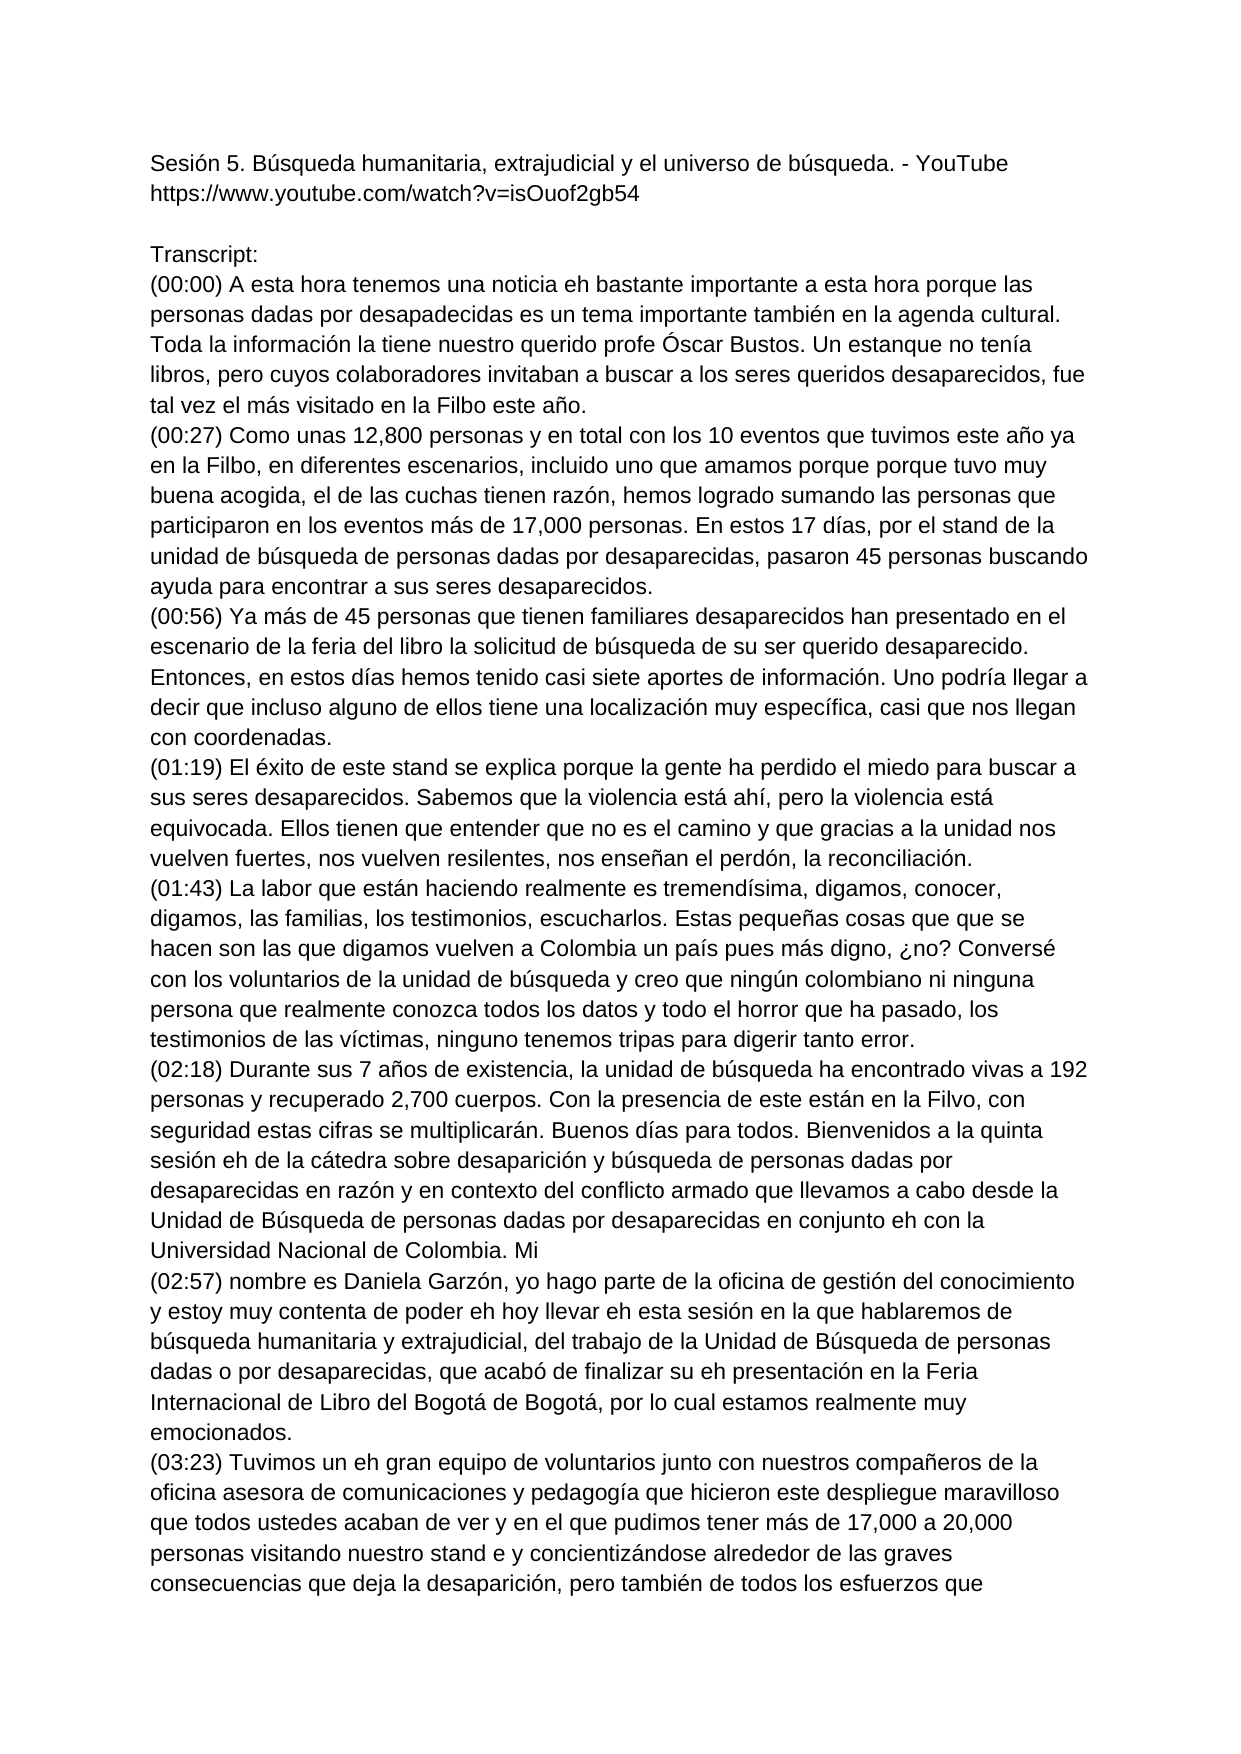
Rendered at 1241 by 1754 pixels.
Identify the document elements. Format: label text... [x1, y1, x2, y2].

text (02:18) Durante sus 7 años de existencia, la unidad de búsqueda ha encontrado vivas a 192 personas y recuperado 2,700 cuerpos. Con la presencia de este están en la Filvo, con seguridad estas cifras se multiplicarán. Buenos días para todos. Bienvenidos a la quinta sesión eh de la cátedra sobre desaparición y búsqueda de personas dadas por desaparecidas en razón y en contexto del conflicto armado que llevamos a cabo desde la Unidad de Búsqueda de personas dadas por desaparecidas en conjunto eh con la Universidad Nacional de Colombia. Mi [150, 1056, 1090, 1264]
text https://www.youtube.com/watch?v=isOuof2gb54 [150, 180, 1090, 207]
text (00:00) A esta hora tenemos una noticia eh bastante importante a esta hora porque las personas dadas por desapadecidas es un tema importante también en la agenda cultural. Toda la información la tiene nuestro querido profe Óscar Bustos. Un estanque no tenía libros, pero cuyos colaboradores invitaban a buscar a los seres queridos desaparecidos, fue tal vez el más visitado en la Filbo este año. [150, 271, 1090, 418]
text (01:43) La labor que están haciendo realmente es tremendísima, digamos, conocer, digamos, las familias, los testimonios, escucharlos. Estas pequeñas cosas que que se hacen son las que digamos vuelven a Colombia un país pues más digno, ¿no? Conversé con los voluntarios de la unidad de búsqueda y creo que ningún colombiano ni ninguna persona que realmente conozca todos los datos y todo el horror que ha pasado, los testimonios de las víctimas, ninguno tenemos tripas para digerir tanto error. [150, 875, 1090, 1052]
text Sesión 5. Búsqueda humanitaria, extrajudicial y el universo de búsqueda. - YouTube [150, 150, 1090, 176]
text (01:19) El éxito de este stand se explica porque la gente ha perdido el miedo para buscar a sus seres desaparecidos. Sabemos que la violencia está ahí, pero la violencia está equivocada. Ellos tienen que entender que no es el camino y que gracias a la unidad nos vuelven fuertes, nos vuelven resilentes, nos enseñan el perdón, la reconciliación. [150, 754, 1090, 871]
text (00:27) Como unas 12,800 personas y en total con los 10 eventos que tuvimos este año ya en la Filbo, en diferentes escenarios, incluido uno que amamos porque porque tuvo muy buena acogida, el de las cuchas tienen razón, hemos logrado sumando las personas que participaron en los eventos más de 17,000 personas. En estos 17 días, por el stand de la unidad de búsqueda de personas dadas por desaparecidas, pasaron 45 personas buscando ayuda para encontrar a sus seres desaparecidos. [150, 422, 1090, 599]
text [150, 1449, 1090, 1596]
text (02:57) nombre es Daniela Garzón, yo hago parte de la oficina de gestión del conocimiento y estoy muy contenta de poder eh hoy llevar eh esta sesión en la que hablaremos de búsqueda humanitaria y extrajudicial, del trabajo de la Unidad de Búsqueda de personas dadas o por desaparecidas, que acabó de finalizar su eh presentación en la Feria Internacional de Libro del Bogotá de Bogotá, por lo cual estamos realmente muy emocionados. [150, 1268, 1090, 1445]
text (00:56) Ya más de 45 personas que tienen familiares desaparecidos han presentado en el escenario de la feria del libro la solicitud de búsqueda de su ser querido desaparecido. Entonces, en estos días hemos tenido casi siete aportes de información. Uno podría llegar a decir que incluso alguno de ellos tiene una localización muy específica, casi que nos llegan con coordenadas. [150, 603, 1090, 750]
text Transcript: [150, 241, 1090, 267]
